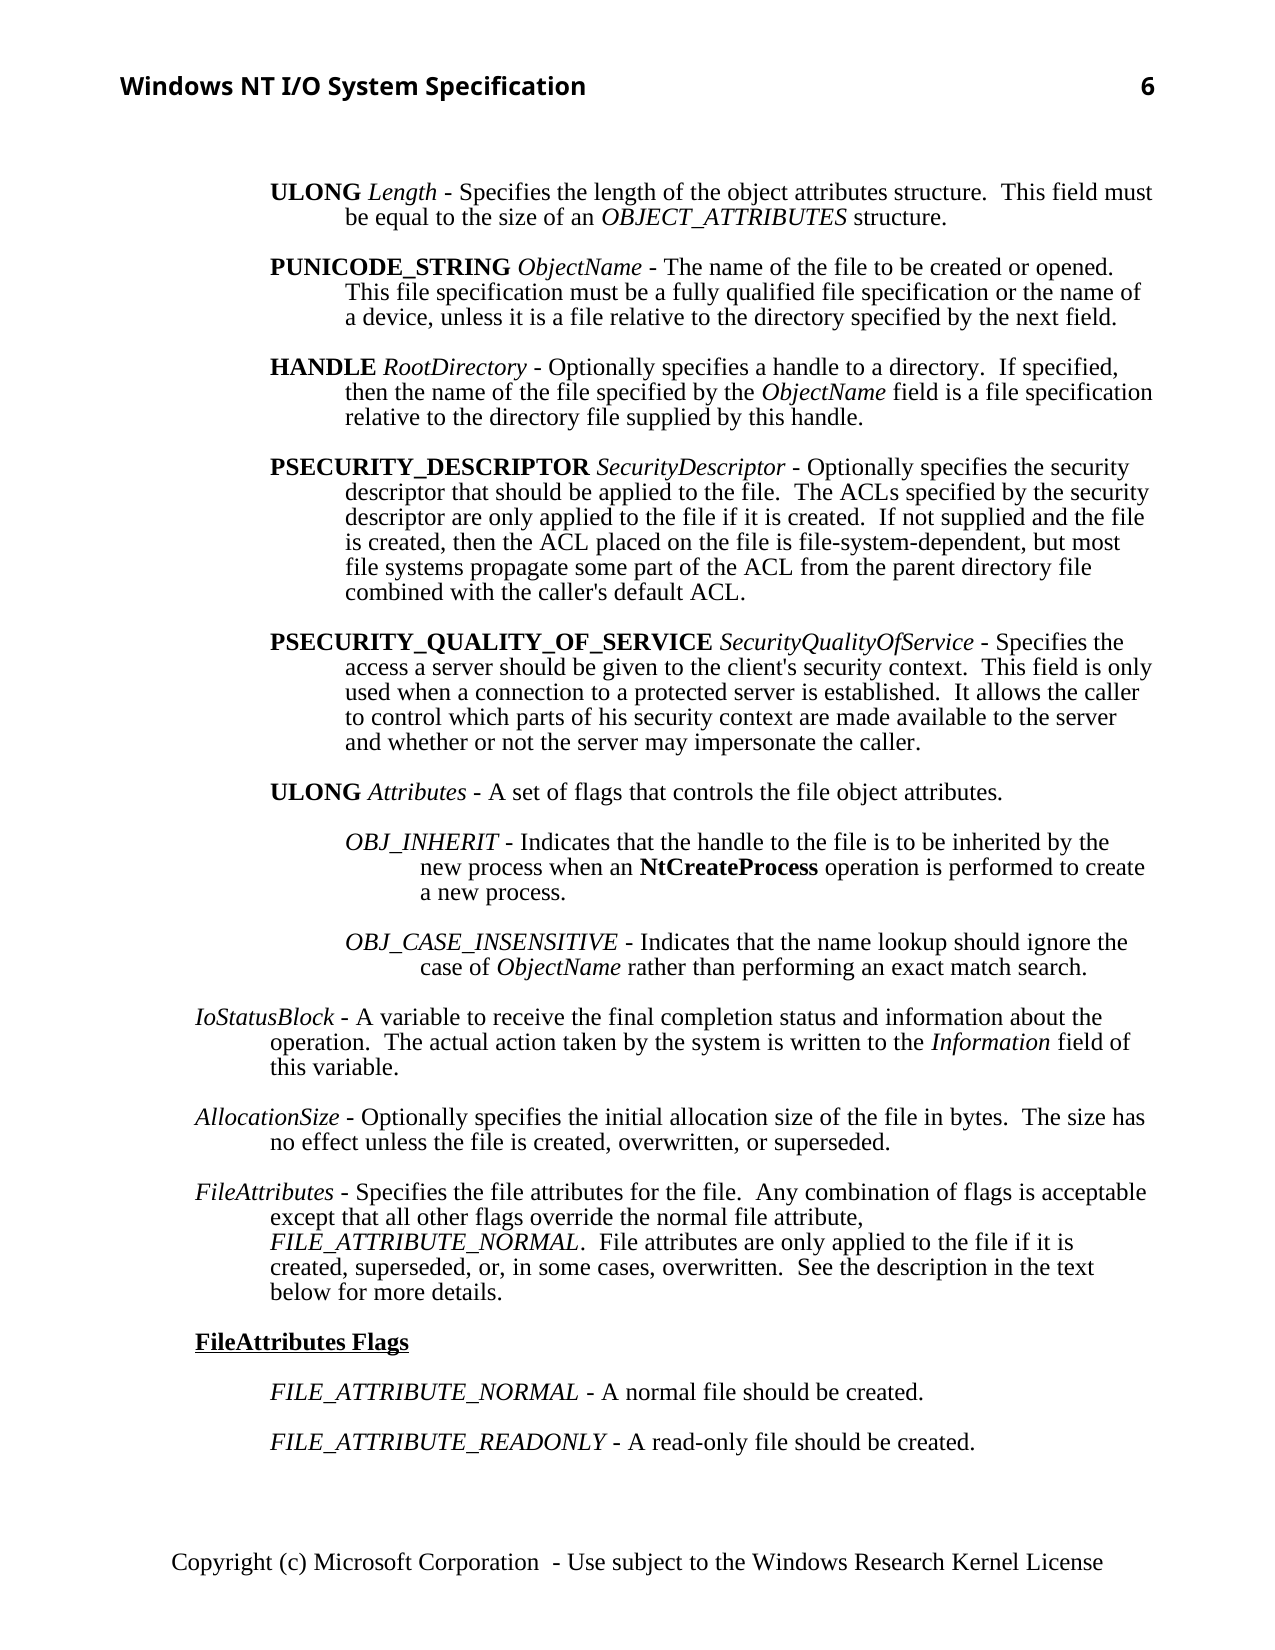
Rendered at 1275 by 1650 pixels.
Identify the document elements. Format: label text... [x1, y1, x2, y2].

text FileAttributes - Specifies the file attributes for the file. Any combination of flags is acceptable except that all other flags override the normal file attribute, FILE_ATTRIBUTE_NORMAL. File attributes are only applied to the file if it is created, superseded, or, in some cases, overwritten. See the description in the text below for more details. [195, 1180, 1155, 1305]
text OBJ_CASE_INSENSITIVE - Indicates that the name lookup should ignore the case of ObjectName rather than performing an exact match search. [345, 930, 1155, 980]
text PUNICODE_STRING ObjectName - The name of the file to be created or opened. This file specification must be a fully qualified file specification or the name of a device, unless it is a file relative to the directory specified by the next field. [270, 255, 1155, 330]
text ULONG Attributes - A set of flags that controls the file object attributes. [270, 780, 1155, 805]
text OBJ_INHERIT - Indicates that the handle to the file is to be inherited by the new process when an NtCreateProcess operation is performed to create a new process. [345, 830, 1155, 905]
text FILE_ATTRIBUTE_READONLY - A read-only file should be created. [270, 1430, 1155, 1455]
text FILE_ATTRIBUTE_NORMAL - A normal file should be created. [270, 1380, 1155, 1405]
text PSECURITY_DESCRIPTOR SecurityDescriptor - Optionally specifies the security descriptor that should be applied to the file. The ACLs specified by the security descriptor are only applied to the file if it is created. If not supplied and the file is created, then the ACL placed on the file is file-system-dependent, but most file systems propagate some part of the ACL from the parent directory file combined with the caller's default ACL. [270, 455, 1155, 605]
text FileAttributes Flags [195, 1330, 1155, 1355]
text PSECURITY_QUALITY_OF_SERVICE SecurityQualityOfService - Specifies the access a server should be given to the client's security context. This field is only used when a connection to a protected server is established. It allows the caller to control which parts of his security context are made available to the server and whether or not the server may impersonate the caller. [270, 630, 1155, 755]
text IoStatusBlock - A variable to receive the final completion status and information about the operation. The actual action taken by the system is written to the Information field of this variable. [195, 1005, 1155, 1080]
text ULONG Length - Specifies the length of the object attributes structure. This field must be equal to the size of an OBJECT_ATTRIBUTES structure. [270, 180, 1155, 230]
text HANDLE RootDirectory - Optionally specifies a handle to a directory. If specified, then the name of the file specified by the ObjectName field is a file specification relative to the directory file supplied by this handle. [270, 355, 1155, 430]
text AllocationSize - Optionally specifies the initial allocation size of the file in bytes. The size has no effect unless the file is created, overwritten, or superseded. [195, 1105, 1155, 1155]
